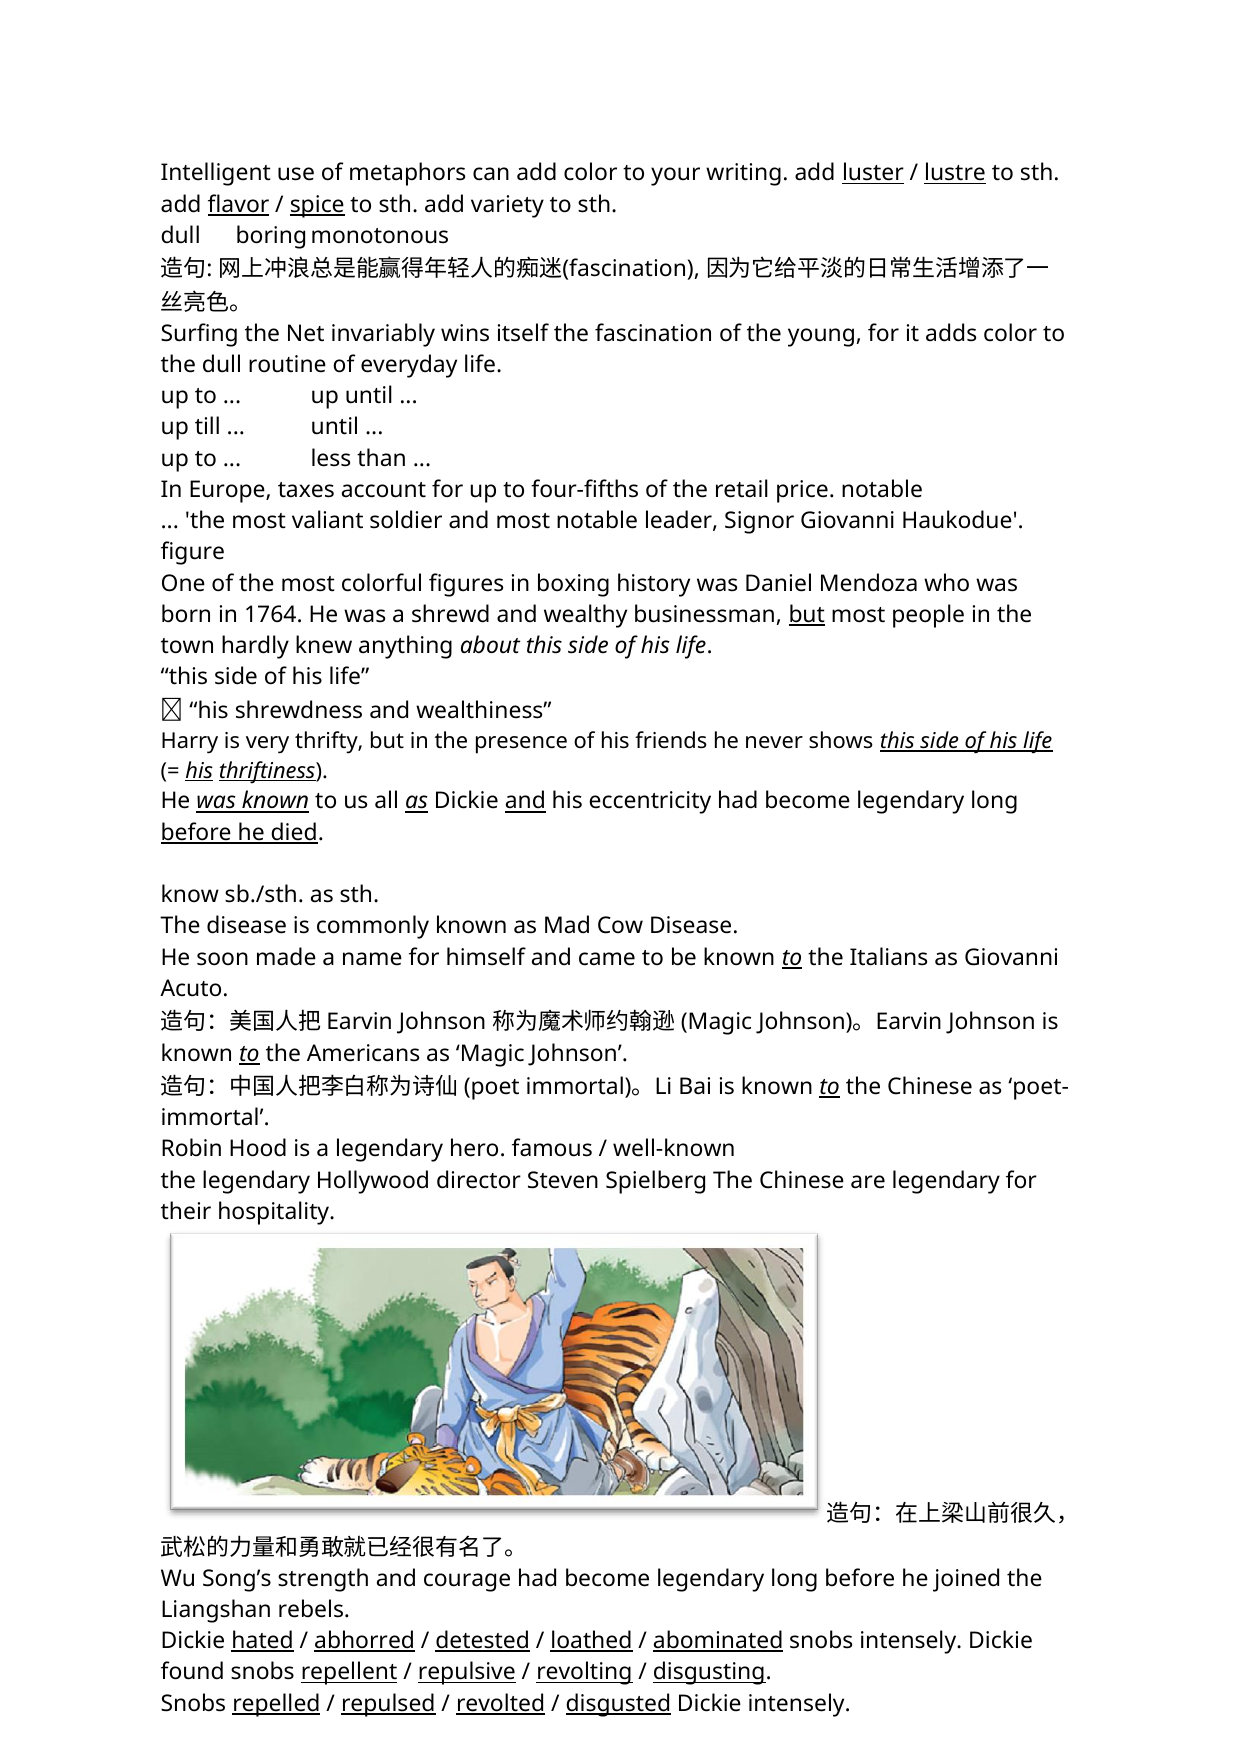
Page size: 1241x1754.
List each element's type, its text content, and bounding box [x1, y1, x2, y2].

text up till ... until ... [160, 410, 1071, 442]
text Surfing the Net invariably wins itself the fascination of the young, for it adds color to the dull routine of everyday life. [160, 317, 1071, 379]
text Harry is very thrifty, but in the presence of his friends he never shows this side of his life (= his thriftiness). [160, 725, 1071, 784]
text He was known to us all as Dickie and his eccentricity had become legendary long before he died. [160, 784, 1071, 847]
text He soon made a name for himself and came to be known to the Italians as Giovanni Acuto. [160, 941, 1071, 1003]
text “this side of his life” [160, 660, 1071, 692]
text up to ... up until ... [160, 379, 1071, 410]
text the legendary Hollywood director Steven Spielberg The Chinese are legendary for their hospitality. [160, 1164, 1071, 1226]
text One of the most colorful figures in boxing history was Daniel Mendoza who was born in 1764. He was a shrewd and wealthy businessman, but most people in the town hardly knew anything about this side of his life. [160, 567, 1071, 660]
text  “his shrewdness and wealthiness” [160, 692, 1071, 725]
text know sb./sth. as sth. [160, 878, 1071, 909]
text Dickie hated / abhorred / detested / loathed / abominated snobs intensely. Dickie found snobs repellent / repulsive / revolting / disgusting. [160, 1624, 1071, 1687]
text add flavor / spice to sth. add variety to sth. [160, 187, 1071, 219]
text ... 'the most valiant soldier and most notable leader, Signor Giovanni Haukodue'. figure [160, 504, 1071, 567]
text dull boring monotonous [160, 219, 1071, 250]
text 造句：中国人把李白称为诗仙 (poet immortal)。Li Bai is known to the Chinese as ‘poet-immortal’. [160, 1068, 1071, 1132]
text up to ... less than ... [160, 442, 1071, 473]
picture [160, 1226, 827, 1522]
text Wu Song’s strength and courage had become legendary long before he joined the Liangshan rebels. [160, 1562, 1071, 1624]
text Robin Hood is a legendary hero. famous / well-known [160, 1132, 1071, 1164]
text Snobs repelled / repulsed / revolted / disgusted Dickie intensely. [160, 1687, 1071, 1718]
text 造句: 网上冲浪总是能赢得年轻人的痴迷(fascination), 因为它给平淡的日常生活增添了一丝亮色。 [160, 250, 1071, 317]
text Intelligent use of metaphors can add color to your writing. add luster / lustre to sth. [160, 156, 1071, 187]
text 造句：美国人把 Earvin Johnson 称为魔术师约翰逊 (Magic Johnson)。Earvin Johnson is known to the Americans as ‘Magic Johnson’. [160, 1003, 1071, 1068]
text The disease is commonly known as Mad Cow Disease. [160, 909, 1071, 941]
text In Europe, taxes account for up to four-fifths of the retail price. notable [160, 473, 1071, 504]
